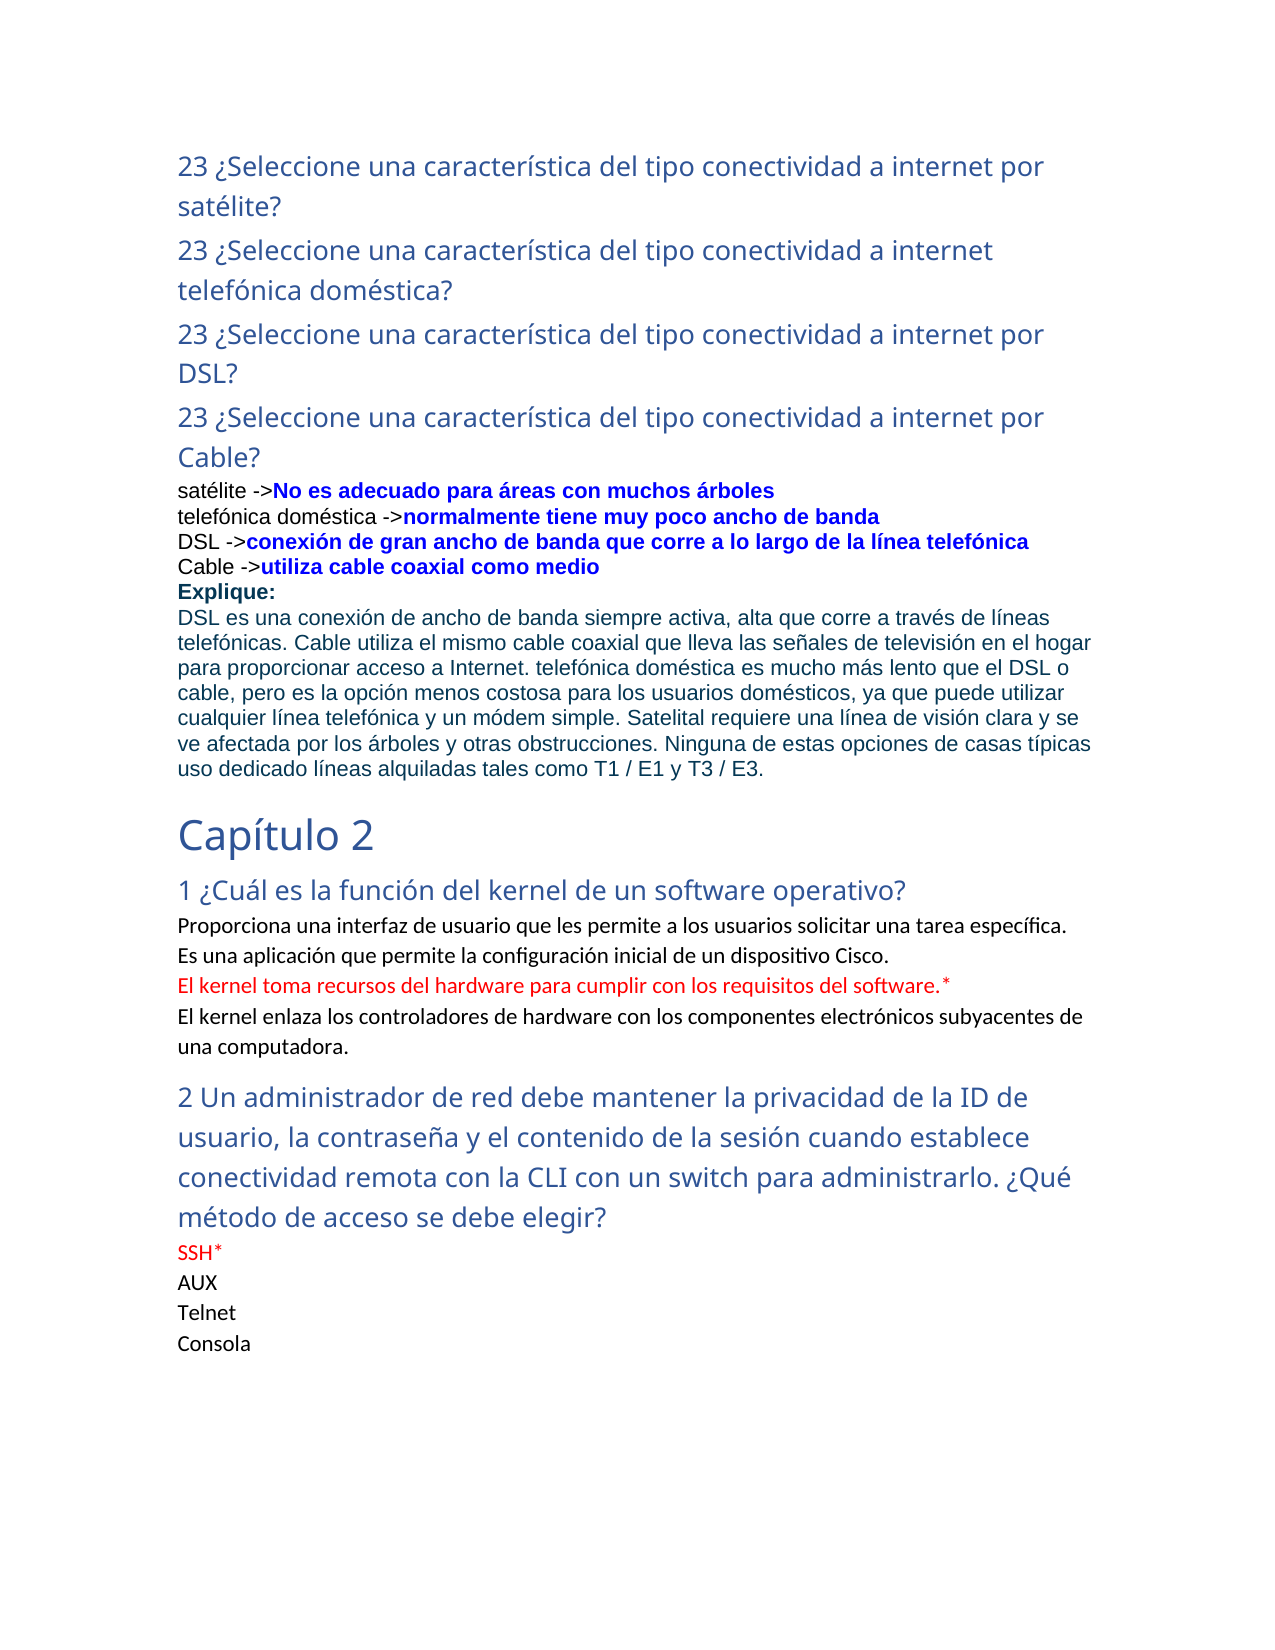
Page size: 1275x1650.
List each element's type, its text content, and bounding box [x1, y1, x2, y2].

subtitle 2 Un administrador de red debe mantener la privacidad de la ID de usuario, la contraseña y el contenido de la sesión cuando establece conectividad remota con la CLI con un switch para administrarlo. ¿Qué método de acceso se debe elegir? [177, 1079, 1098, 1235]
subtitle 23 ¿Seleccione una característica del tipo conectividad a internet telefónica doméstica? [177, 231, 1098, 308]
text telefónica doméstica ->normalmente tiene muy poco ancho de banda [177, 504, 1098, 529]
text Explique: [177, 579, 1098, 604]
text satélite ->No es adecuado para áreas con muchos árboles [177, 478, 1098, 504]
text SSH* AUX Telnet Consola [177, 1238, 1098, 1357]
subtitle 1 ¿Cuál es la función del kernel de un software operativo? [177, 871, 1098, 908]
text DSL es una conexión de ancho de banda siempre activa, alta que corre a través de líneas telefónicas. Cable utiliza el mismo cable coaxial que lleva las señales de televisión en el hogar para proporcionar acceso a Internet. telefónica doméstica es mucho más lento que el DSL o cable, pero es la opción menos costosa para los usuarios domésticos, ya que puede utilizar cualquier línea telefónica y un módem simple. Satelital requiere una línea de visión clara y se ve afectada por los árboles y otras obstrucciones. Ninguna de estas opciones de casas típicas uso dedicado líneas alquiladas tales como T1 / E1 y T3 / E3. [177, 604, 1098, 781]
subtitle Capítulo 2 [177, 806, 1098, 863]
text Proporciona una interfaz de usuario que les permite a los usuarios solicitar una tarea específica. Es una aplicación que permite la configuración inicial de un dispositivo Cisco. El kernel toma recursos del hardware para cumplir con los requisitos del software.* El kernel enlaza los controladores de hardware con los componentes electrónicos subyacentes de una computadora. [177, 911, 1098, 1060]
subtitle 23 ¿Seleccione una característica del tipo conectividad a internet por Cable? [177, 399, 1098, 476]
subtitle 23 ¿Seleccione una característica del tipo conectividad a internet por satélite? [177, 148, 1098, 224]
text Cable ->utiliza cable coaxial como medio [177, 554, 1098, 579]
subtitle 23 ¿Seleccione una característica del tipo conectividad a internet por DSL? [177, 315, 1098, 392]
text DSL ->conexión de gran ancho de banda que corre a lo largo de la línea telefónica [177, 529, 1098, 554]
